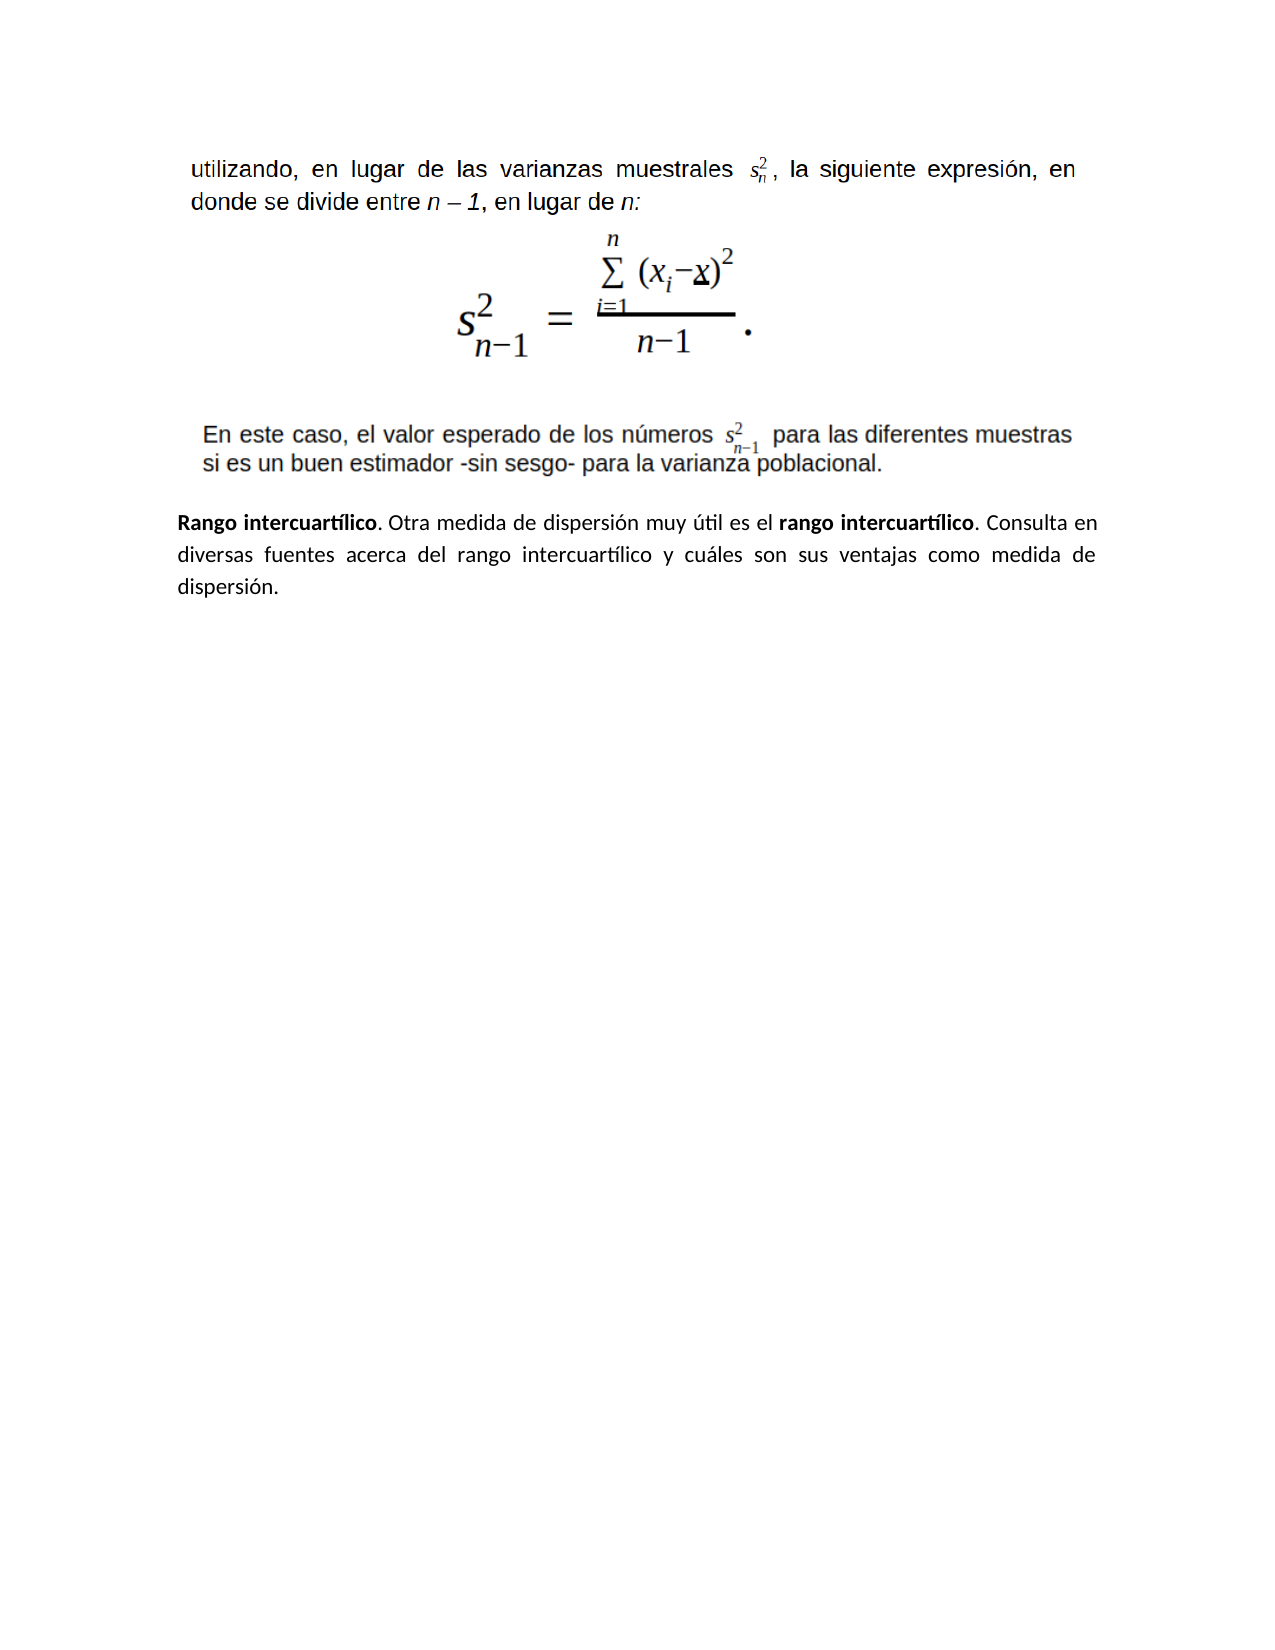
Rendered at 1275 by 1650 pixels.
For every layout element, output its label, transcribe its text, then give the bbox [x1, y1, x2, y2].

picture [177, 408, 1098, 487]
text Rango intercuartílico. Otra medida de dispersión muy útil es el rango intercuartílico. Consulta en diversas fuentes acerca del rango intercuartílico y cuáles son sus ventajas como medida de dispersión. [177, 508, 1098, 600]
picture [177, 147, 1098, 219]
picture [400, 222, 875, 405]
